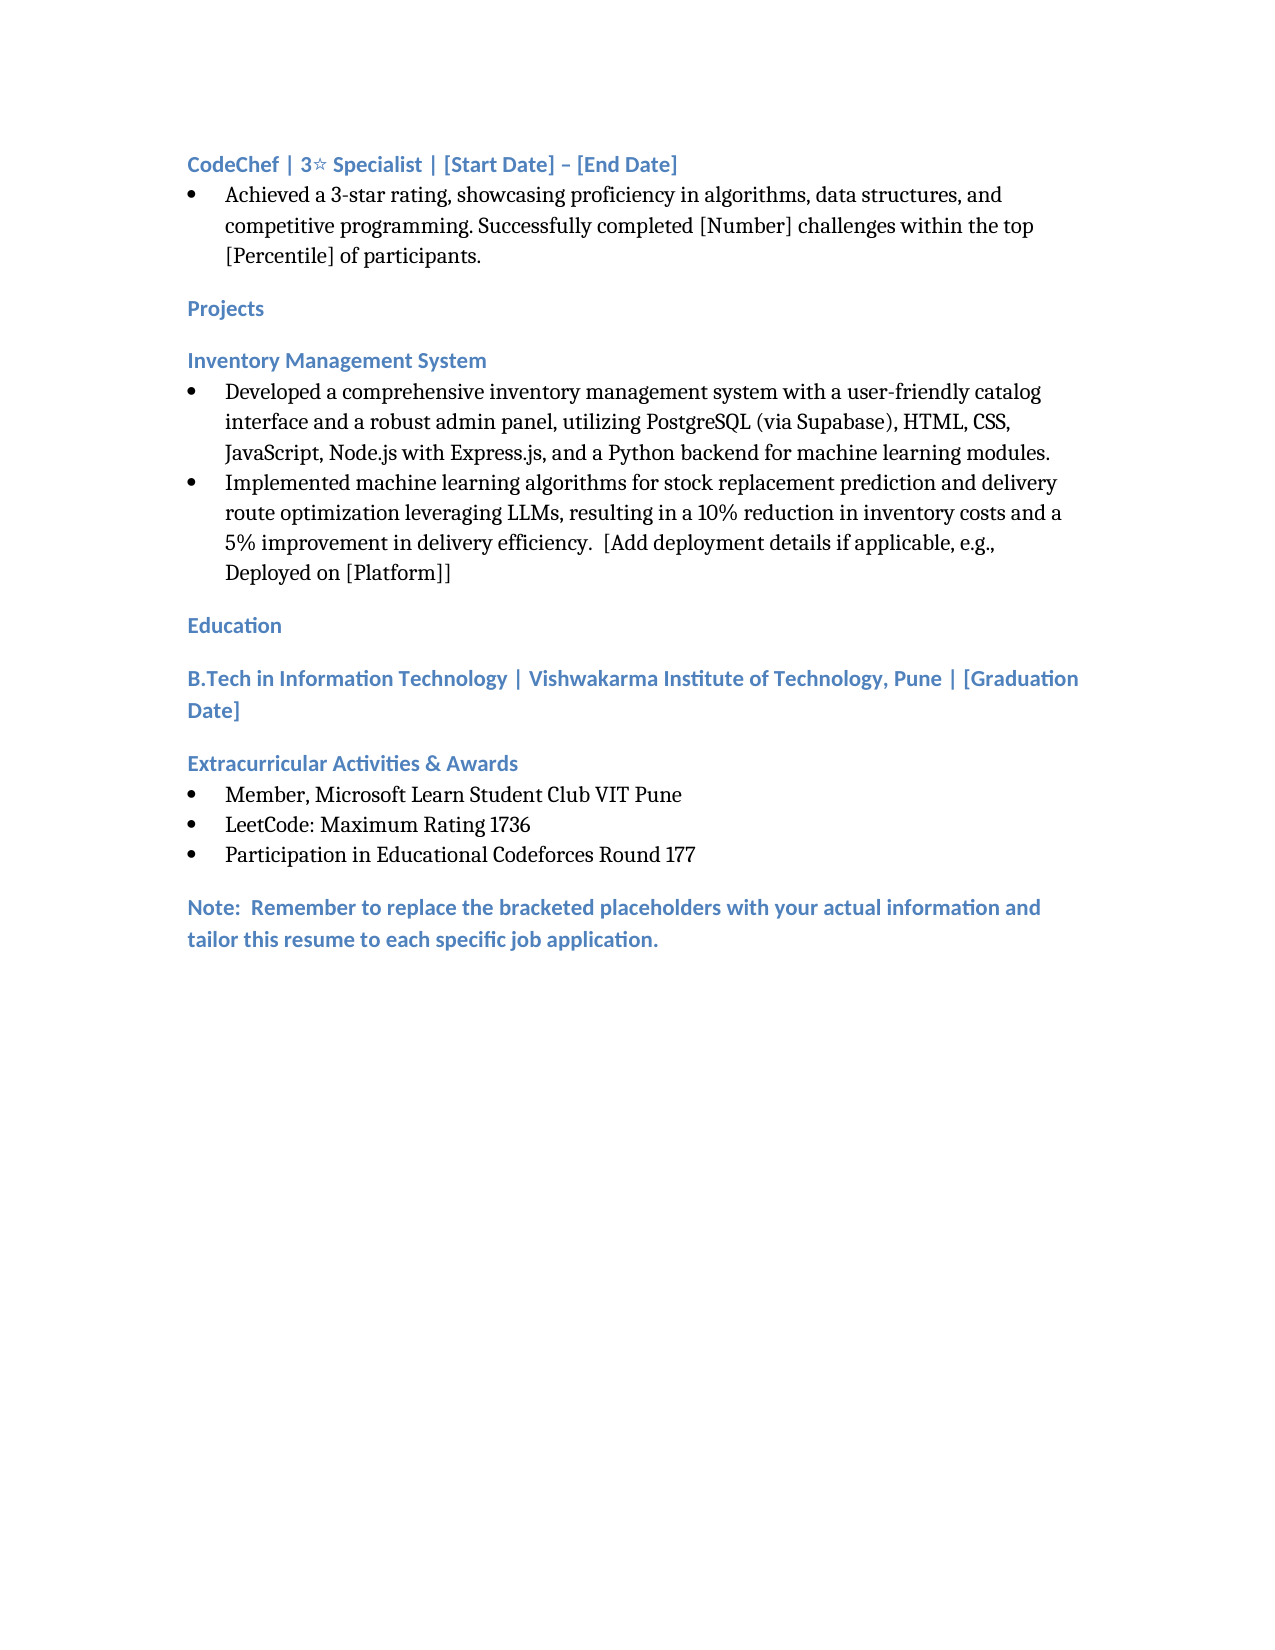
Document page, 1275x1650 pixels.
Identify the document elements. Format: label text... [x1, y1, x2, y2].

list Implemented machine learning algorithms for stock replacement prediction and delivery route optimization leveraging LLMs, resulting in a 10% reduction in inventory costs and a 5% improvement in delivery efficiency. [Add deployment details if applicable, e.g., Deployed on [Platform]] [187, 469, 1087, 586]
subtitle Education [187, 611, 1087, 639]
subtitle Extracurricular Activities & Awards [187, 749, 1087, 777]
list Achieved a 3-star rating, showcasing proficiency in algorithms, data structures, and competitive programming. Successfully completed [Number] challenges within the top [Percentile] of participants. [187, 182, 1087, 269]
list Developed a comprehensive inventory management system with a user-friendly catalog interface and a robust admin panel, utilizing PostgreSQL (via Supabase), HTML, CSS, JavaScript, Node.js with Express.js, and a Python backend for machine learning modules. [187, 379, 1087, 466]
list LeetCode: Maximum Rating 1736 [187, 812, 1087, 838]
subtitle Projects [187, 294, 1087, 322]
list Member, Microsoft Learn Student Club VIT Pune [187, 782, 1087, 808]
list Participation in Educational Codeforces Round 177 [187, 842, 1087, 868]
subtitle Note: Remember to replace the bracketed placeholders with your actual information and tailor this resume to each specific job application. [187, 893, 1087, 953]
subtitle CodeChef | 3⭐ Specialist | [Start Date] – [End Date] [187, 150, 1087, 178]
subtitle B.Tech in Information Technology | Vishwakarma Institute of Technology, Pune | [Graduation Date] [187, 664, 1087, 724]
subtitle Inventory Management System [187, 347, 1087, 375]
